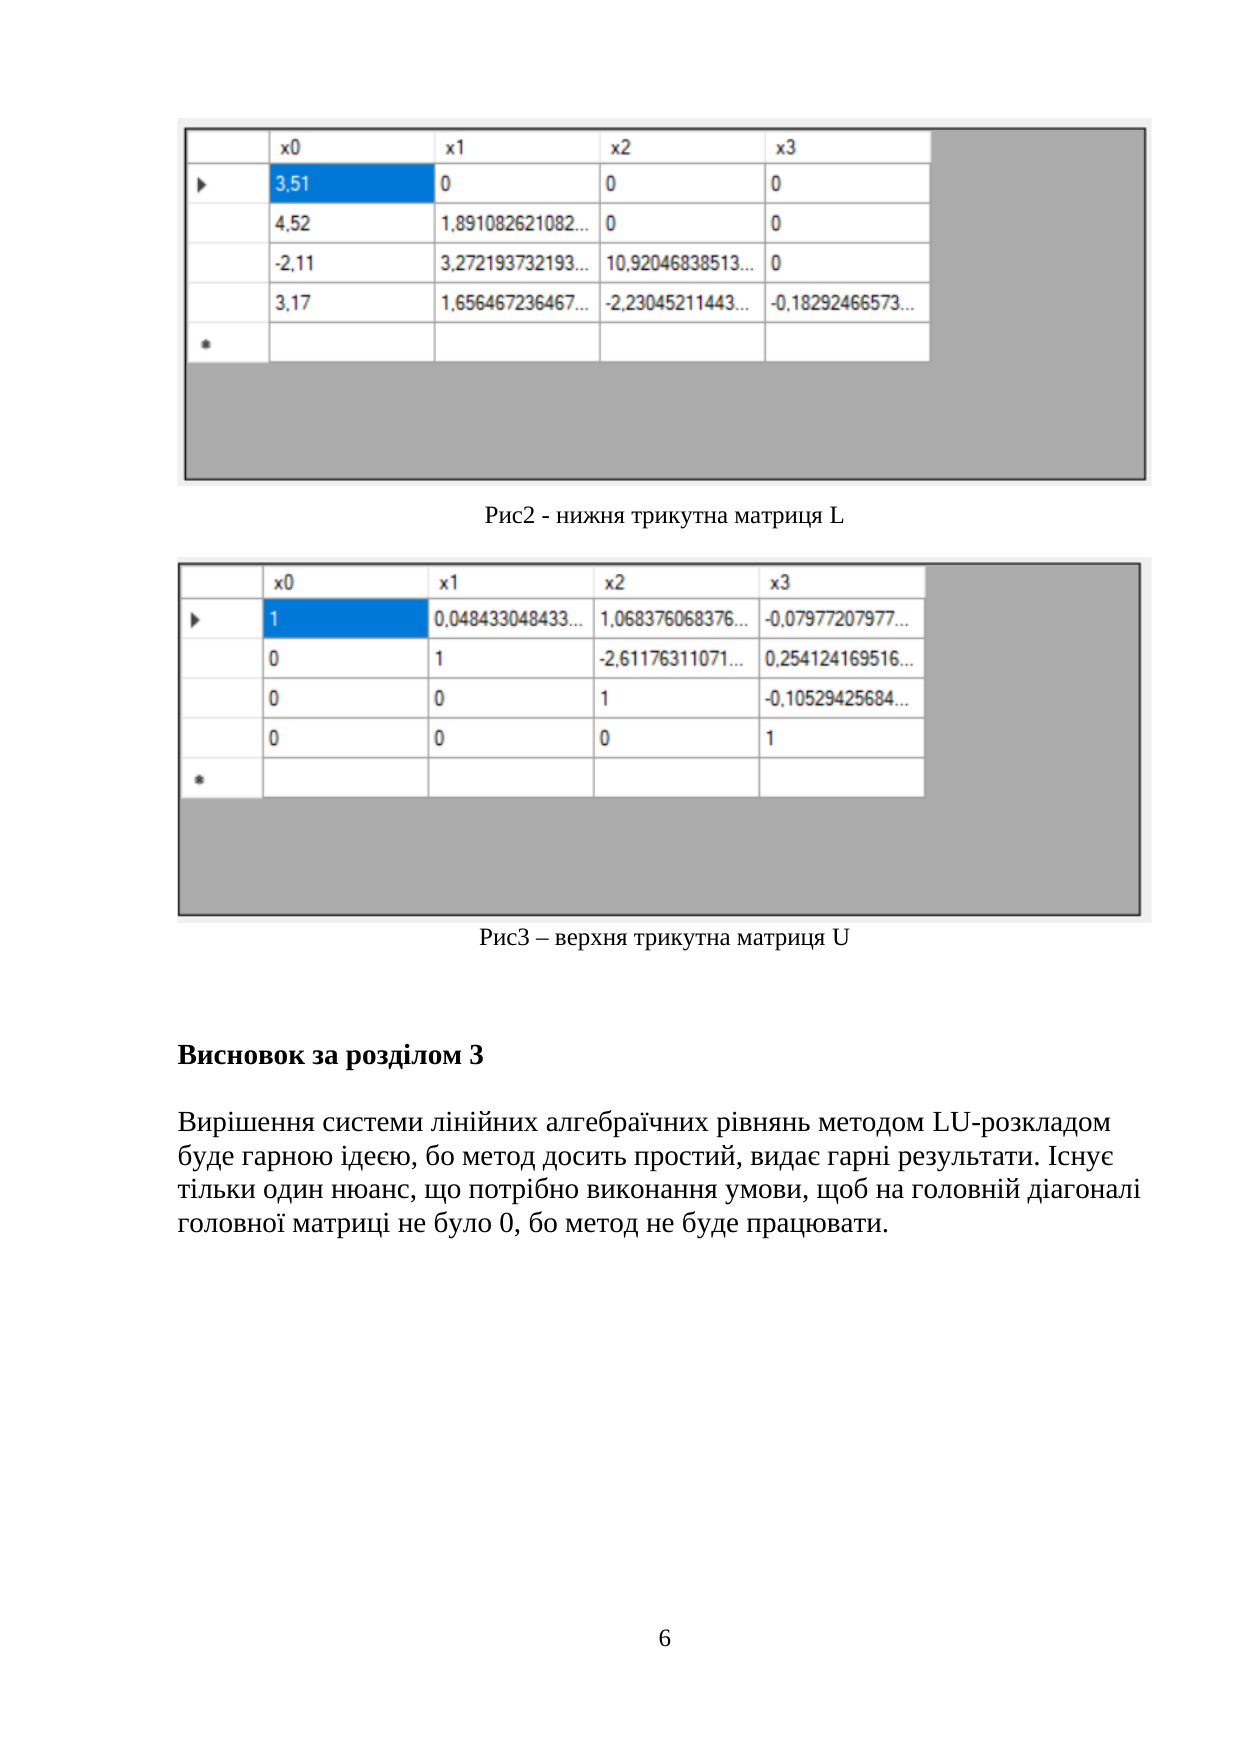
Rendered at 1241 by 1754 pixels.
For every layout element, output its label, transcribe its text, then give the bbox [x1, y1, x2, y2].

text Вирішення системи лінійних алгебраїчних рівнянь методом LU-розкладом буде гарною ідеєю, бо метод досить простий, видає гарні результати. Існує тільки один нюанс, що потрібно виконання умови, щоб на головній діагоналі головної матриці не було 0, бо метод не буде працювати. [177, 1104, 1152, 1239]
text Висновок за розділом 3 [177, 1037, 1152, 1071]
text Рис2 - нижня трикутна матриця L [177, 500, 1152, 529]
picture [177, 118, 1152, 486]
picture [177, 557, 1152, 923]
text Рис3 – верхня трикутна матриця U [177, 923, 1152, 951]
